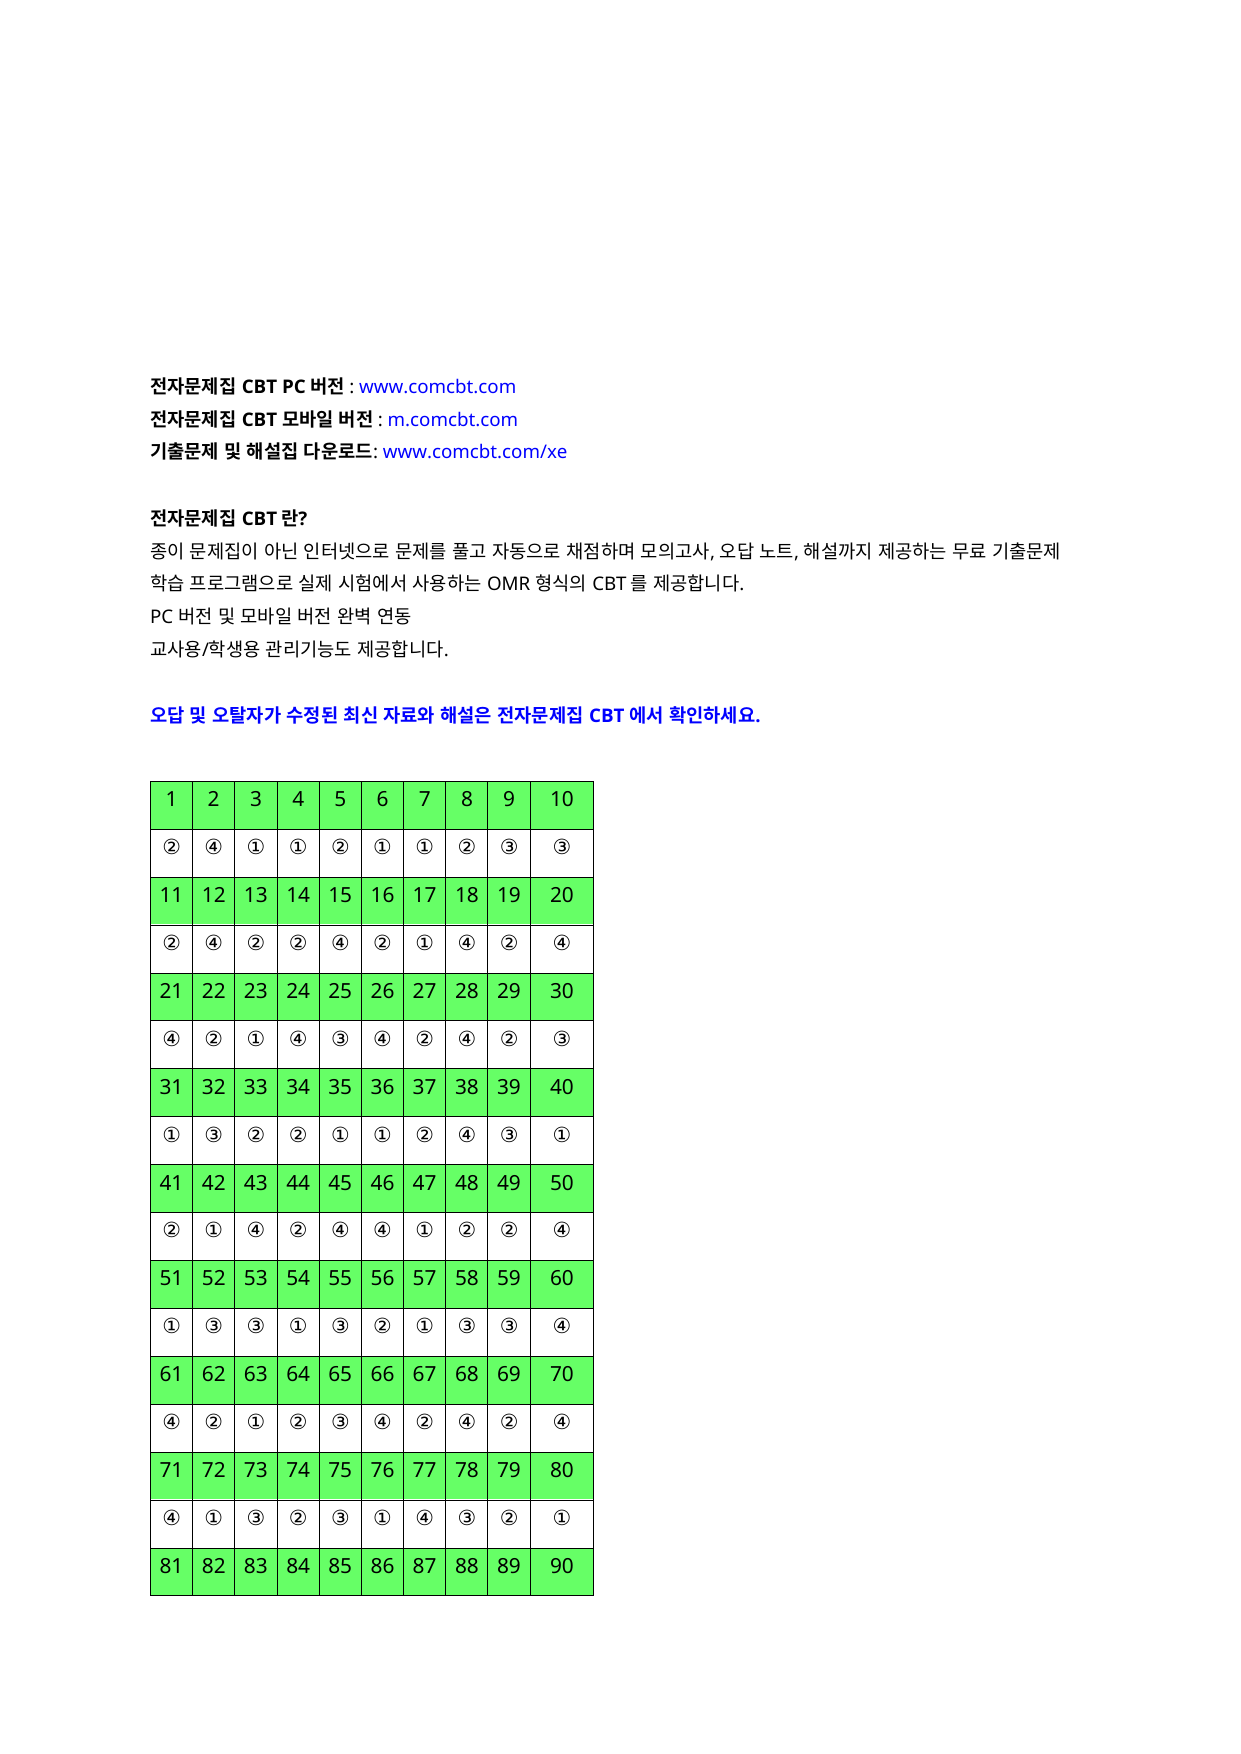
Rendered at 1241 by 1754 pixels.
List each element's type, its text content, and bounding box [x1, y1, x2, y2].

table_cell ③ [531, 1021, 593, 1068]
table_cell 57 [404, 1261, 445, 1308]
table_cell ① [193, 1501, 234, 1547]
table_cell 19 [488, 878, 530, 924]
table_cell 25 [320, 974, 361, 1020]
table_cell 66 [362, 1357, 403, 1404]
table_cell 63 [235, 1357, 277, 1404]
table_cell 88 [446, 1549, 487, 1595]
table_cell ③ [320, 1021, 361, 1068]
table_cell 49 [488, 1165, 530, 1212]
table_cell 78 [446, 1453, 487, 1499]
table_cell ④ [235, 1213, 277, 1260]
table_cell 35 [320, 1069, 361, 1116]
table_cell 62 [193, 1357, 234, 1404]
table_cell ④ [151, 1021, 192, 1068]
table_cell 40 [531, 1069, 593, 1116]
table_cell 74 [278, 1453, 319, 1499]
table_cell 65 [320, 1357, 361, 1404]
table_cell ④ [531, 926, 593, 972]
table_header 2 [193, 782, 234, 829]
table_cell 82 [193, 1549, 234, 1595]
table_cell 53 [235, 1261, 277, 1308]
table_cell 41 [151, 1165, 192, 1212]
table_cell 80 [531, 1453, 593, 1499]
table_cell ② [151, 830, 192, 877]
table_cell ② [278, 1213, 319, 1260]
table_cell ② [488, 926, 530, 972]
table_cell ③ [531, 830, 593, 877]
table_cell ④ [446, 1117, 487, 1164]
table_cell ② [320, 830, 361, 877]
table_cell 45 [320, 1165, 361, 1212]
table_cell 12 [193, 878, 234, 924]
table_cell 81 [151, 1549, 192, 1595]
table_cell 18 [446, 878, 487, 924]
table_cell ② [278, 1117, 319, 1164]
table_cell ④ [531, 1213, 593, 1260]
table_cell ② [362, 1309, 403, 1356]
table_cell ④ [320, 1213, 361, 1260]
table_cell ② [404, 1405, 445, 1452]
table_cell 87 [404, 1549, 445, 1595]
table_cell ③ [193, 1309, 234, 1356]
table_cell ③ [235, 1309, 277, 1356]
table_cell 89 [488, 1549, 530, 1595]
table_cell 26 [362, 974, 403, 1020]
table_cell 86 [362, 1549, 403, 1595]
table_cell ② [404, 1021, 445, 1068]
table_cell 37 [404, 1069, 445, 1116]
table_cell 39 [488, 1069, 530, 1116]
table_cell ④ [320, 926, 361, 972]
table_cell ① [404, 926, 445, 972]
table_header 1 [151, 782, 192, 829]
table_cell 14 [278, 878, 319, 924]
table_cell 32 [193, 1069, 234, 1116]
table_cell 73 [235, 1453, 277, 1499]
table_cell ③ [446, 1309, 487, 1356]
table_cell ② [488, 1501, 530, 1547]
table_cell ④ [446, 1405, 487, 1452]
table_cell ③ [446, 1501, 487, 1547]
table_cell ① [278, 1309, 319, 1356]
table_cell 46 [362, 1165, 403, 1212]
table_cell ③ [488, 830, 530, 877]
table_header 9 [488, 782, 530, 829]
table_header 6 [362, 782, 403, 829]
table_cell ② [235, 1117, 277, 1164]
table_cell 13 [235, 878, 277, 924]
table_cell ① [404, 1309, 445, 1356]
table_cell 15 [320, 878, 361, 924]
table_cell 43 [235, 1165, 277, 1212]
table_cell 31 [151, 1069, 192, 1116]
table_cell ② [488, 1405, 530, 1452]
table_cell 84 [278, 1549, 319, 1595]
table_cell ② [446, 1213, 487, 1260]
table_cell 70 [531, 1357, 593, 1404]
table_header 5 [320, 782, 361, 829]
table_cell 22 [193, 974, 234, 1020]
table_cell ② [193, 1405, 234, 1452]
table_header 7 [404, 782, 445, 829]
table_cell 42 [193, 1165, 234, 1212]
table_cell ② [278, 1501, 319, 1547]
table_cell ④ [151, 1405, 192, 1452]
table_cell 17 [404, 878, 445, 924]
text 전자문제집 CBT PC 버전 : www.comcbt.com 전자문제집 CBT 모바일 버전 : m.comcbt.com 기출문제 및 해설집 다운로드: www.comcbt.com/xe 전자문제집 CBT란? 종이 문제집이 아닌 인터넷으로 문제를 풀고 자동으로 채점하며 모의고사, 오답 노트, 해설까지 제공하는 무료 기출문제 학습 프로그램으로 실제 시험에서 사용하는 OMR 형식의 CBT를 제공합니다. PC 버전 및 모바일 버전 완벽 연동 교사용/학생용 관리기능도 제공합니다. 오답 및 오탈자가 수정된 최신 자료와 해설은 전자문제집 CBT 에서 확인하세요. [150, 372, 1090, 728]
table_cell 79 [488, 1453, 530, 1499]
table_header 3 [235, 782, 277, 829]
table_cell 24 [278, 974, 319, 1020]
table_cell 69 [488, 1357, 530, 1404]
table_cell 29 [488, 974, 530, 1020]
table_cell 38 [446, 1069, 487, 1116]
table_cell ② [488, 1213, 530, 1260]
table_cell ② [446, 830, 487, 877]
table_cell 75 [320, 1453, 361, 1499]
table_cell ④ [362, 1021, 403, 1068]
table_cell 64 [278, 1357, 319, 1404]
table_cell ④ [404, 1501, 445, 1547]
table_cell 51 [151, 1261, 192, 1308]
table_cell ③ [320, 1309, 361, 1356]
table_cell 60 [531, 1261, 593, 1308]
table_cell 68 [446, 1357, 487, 1404]
table_cell ④ [278, 1021, 319, 1068]
table_cell ① [362, 1501, 403, 1547]
table_cell 16 [362, 878, 403, 924]
table_cell ④ [362, 1405, 403, 1452]
table_cell ① [320, 1117, 361, 1164]
table_header 4 [278, 782, 319, 829]
table_cell ③ [320, 1405, 361, 1452]
table_cell 50 [531, 1165, 593, 1212]
table_cell 30 [531, 974, 593, 1020]
table_cell ① [151, 1309, 192, 1356]
table_cell ④ [446, 926, 487, 972]
table_header 10 [531, 782, 593, 829]
table_cell 20 [531, 878, 593, 924]
table_cell ② [151, 1213, 192, 1260]
table_cell ① [151, 1117, 192, 1164]
table_cell 54 [278, 1261, 319, 1308]
table_cell 34 [278, 1069, 319, 1116]
table_cell 56 [362, 1261, 403, 1308]
table_header 8 [446, 782, 487, 829]
table_cell ① [235, 1021, 277, 1068]
table_cell 83 [235, 1549, 277, 1595]
table_cell ③ [320, 1501, 361, 1547]
table_cell ④ [193, 926, 234, 972]
table_cell 85 [320, 1549, 361, 1595]
table_cell ④ [531, 1405, 593, 1452]
table_cell 61 [151, 1357, 192, 1404]
table_cell ④ [151, 1501, 192, 1547]
table_cell ① [531, 1501, 593, 1547]
table_cell ③ [488, 1117, 530, 1164]
table_cell ③ [488, 1309, 530, 1356]
table_cell ② [193, 1021, 234, 1068]
table_cell 67 [404, 1357, 445, 1404]
table_cell 47 [404, 1165, 445, 1212]
table_cell ① [235, 1405, 277, 1452]
table_cell 52 [193, 1261, 234, 1308]
table_cell 48 [446, 1165, 487, 1212]
table_cell ④ [362, 1213, 403, 1260]
table_cell 77 [404, 1453, 445, 1499]
table_cell ③ [193, 1117, 234, 1164]
table_cell 21 [151, 974, 192, 1020]
table_cell 59 [488, 1261, 530, 1308]
table_cell ② [404, 1117, 445, 1164]
table_cell 55 [320, 1261, 361, 1308]
table_cell 36 [362, 1069, 403, 1116]
table_cell ④ [531, 1309, 593, 1356]
table_cell ② [151, 926, 192, 972]
table_cell 11 [151, 878, 192, 924]
table_cell ② [278, 1405, 319, 1452]
table_cell ① [404, 830, 445, 877]
table_cell ① [235, 830, 277, 877]
table_cell 90 [531, 1549, 593, 1595]
table_cell ① [278, 830, 319, 877]
table_cell ④ [446, 1021, 487, 1068]
table_cell 71 [151, 1453, 192, 1499]
table_cell 72 [193, 1453, 234, 1499]
table_cell 76 [362, 1453, 403, 1499]
table_cell ① [362, 1117, 403, 1164]
table_cell ① [362, 830, 403, 877]
table_cell 44 [278, 1165, 319, 1212]
table_cell ② [278, 926, 319, 972]
table_cell ② [235, 926, 277, 972]
table_cell 23 [235, 974, 277, 1020]
table_cell ② [488, 1021, 530, 1068]
table_cell ④ [193, 830, 234, 877]
table_cell ① [404, 1213, 445, 1260]
table_cell 28 [446, 974, 487, 1020]
table_cell 33 [235, 1069, 277, 1116]
table_cell ① [531, 1117, 593, 1164]
table_cell ① [193, 1213, 234, 1260]
table_cell 27 [404, 974, 445, 1020]
table_cell ③ [235, 1501, 277, 1547]
table_cell ② [362, 926, 403, 972]
table_cell 58 [446, 1261, 487, 1308]
